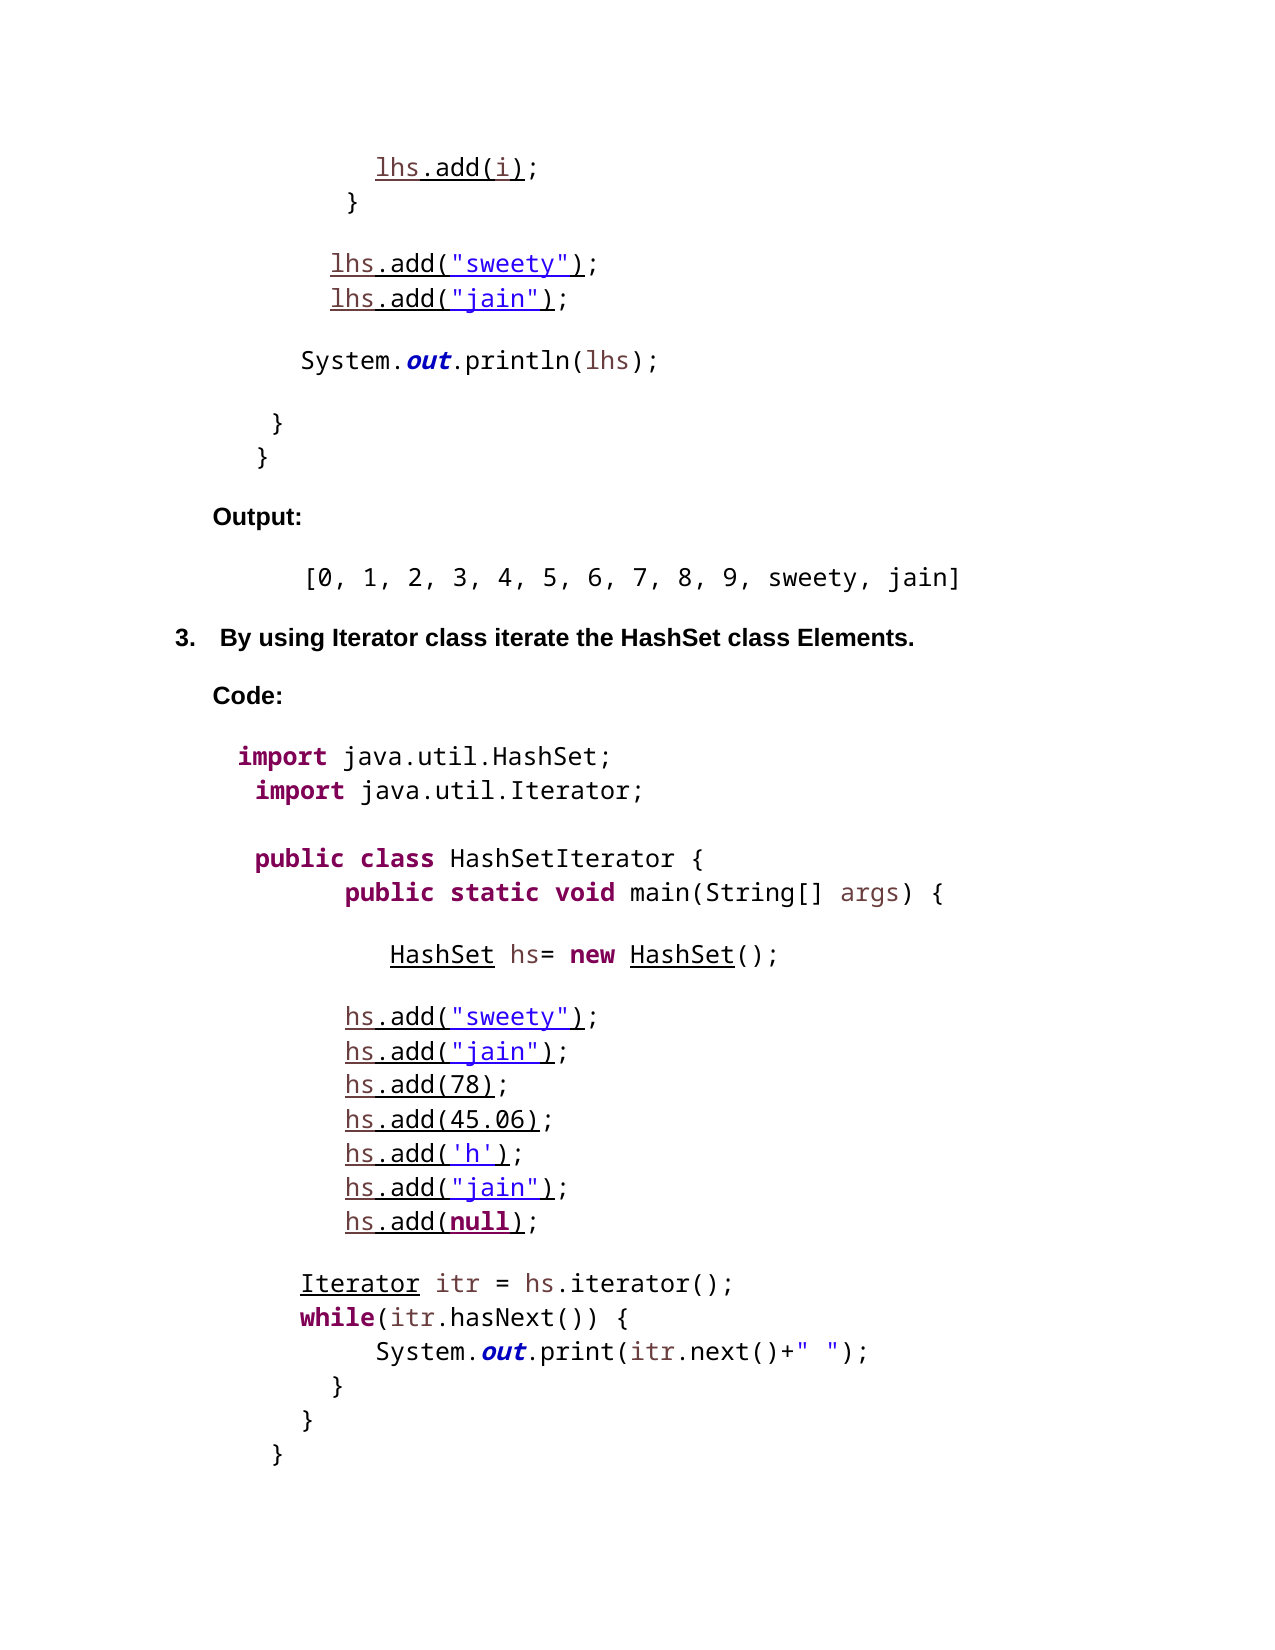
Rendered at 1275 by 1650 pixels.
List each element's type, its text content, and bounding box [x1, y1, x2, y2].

text lhs.add(i); [150, 150, 1125, 184]
text hs.add(45.06); [150, 1101, 1125, 1135]
text public static void main(String[] args) { [150, 875, 1125, 909]
text } [150, 1402, 1125, 1436]
text hs.add(78); [150, 1067, 1125, 1101]
text public class HashSetIterator { [150, 841, 1125, 875]
text import java.util.Iterator; [150, 773, 1125, 807]
text while(itr.hasNext()) { [150, 1299, 1125, 1334]
text System.out.println(lhs); [150, 342, 1125, 376]
text } [150, 1368, 1125, 1402]
text [0, 1, 2, 3, 4, 5, 6, 7, 8, 9, sweety, jain] [150, 559, 1125, 594]
text Output: [150, 502, 1125, 530]
text Code: [212, 681, 1125, 709]
text HashSet hs= new HashSet(); [150, 937, 1125, 971]
text hs.add('h'); [150, 1135, 1125, 1169]
text } [150, 1436, 1125, 1470]
text hs.add(null); [150, 1203, 1125, 1237]
text } [150, 438, 1125, 472]
text lhs.add("jain"); [150, 280, 1125, 314]
text lhs.add("sweety"); [150, 246, 1125, 280]
text import java.util.HashSet; [150, 739, 1125, 773]
text } [150, 404, 1125, 438]
text hs.add("sweety"); [150, 999, 1125, 1033]
text System.out.print(itr.next()+" "); [150, 1334, 1125, 1368]
text hs.add("jain"); [150, 1169, 1125, 1203]
list By using Iterator class iterate the HashSet class Elements. [175, 623, 1125, 652]
text Iterator itr = hs.iterator(); [150, 1266, 1125, 1299]
text hs.add("jain"); [150, 1033, 1125, 1067]
text } [150, 184, 1125, 218]
